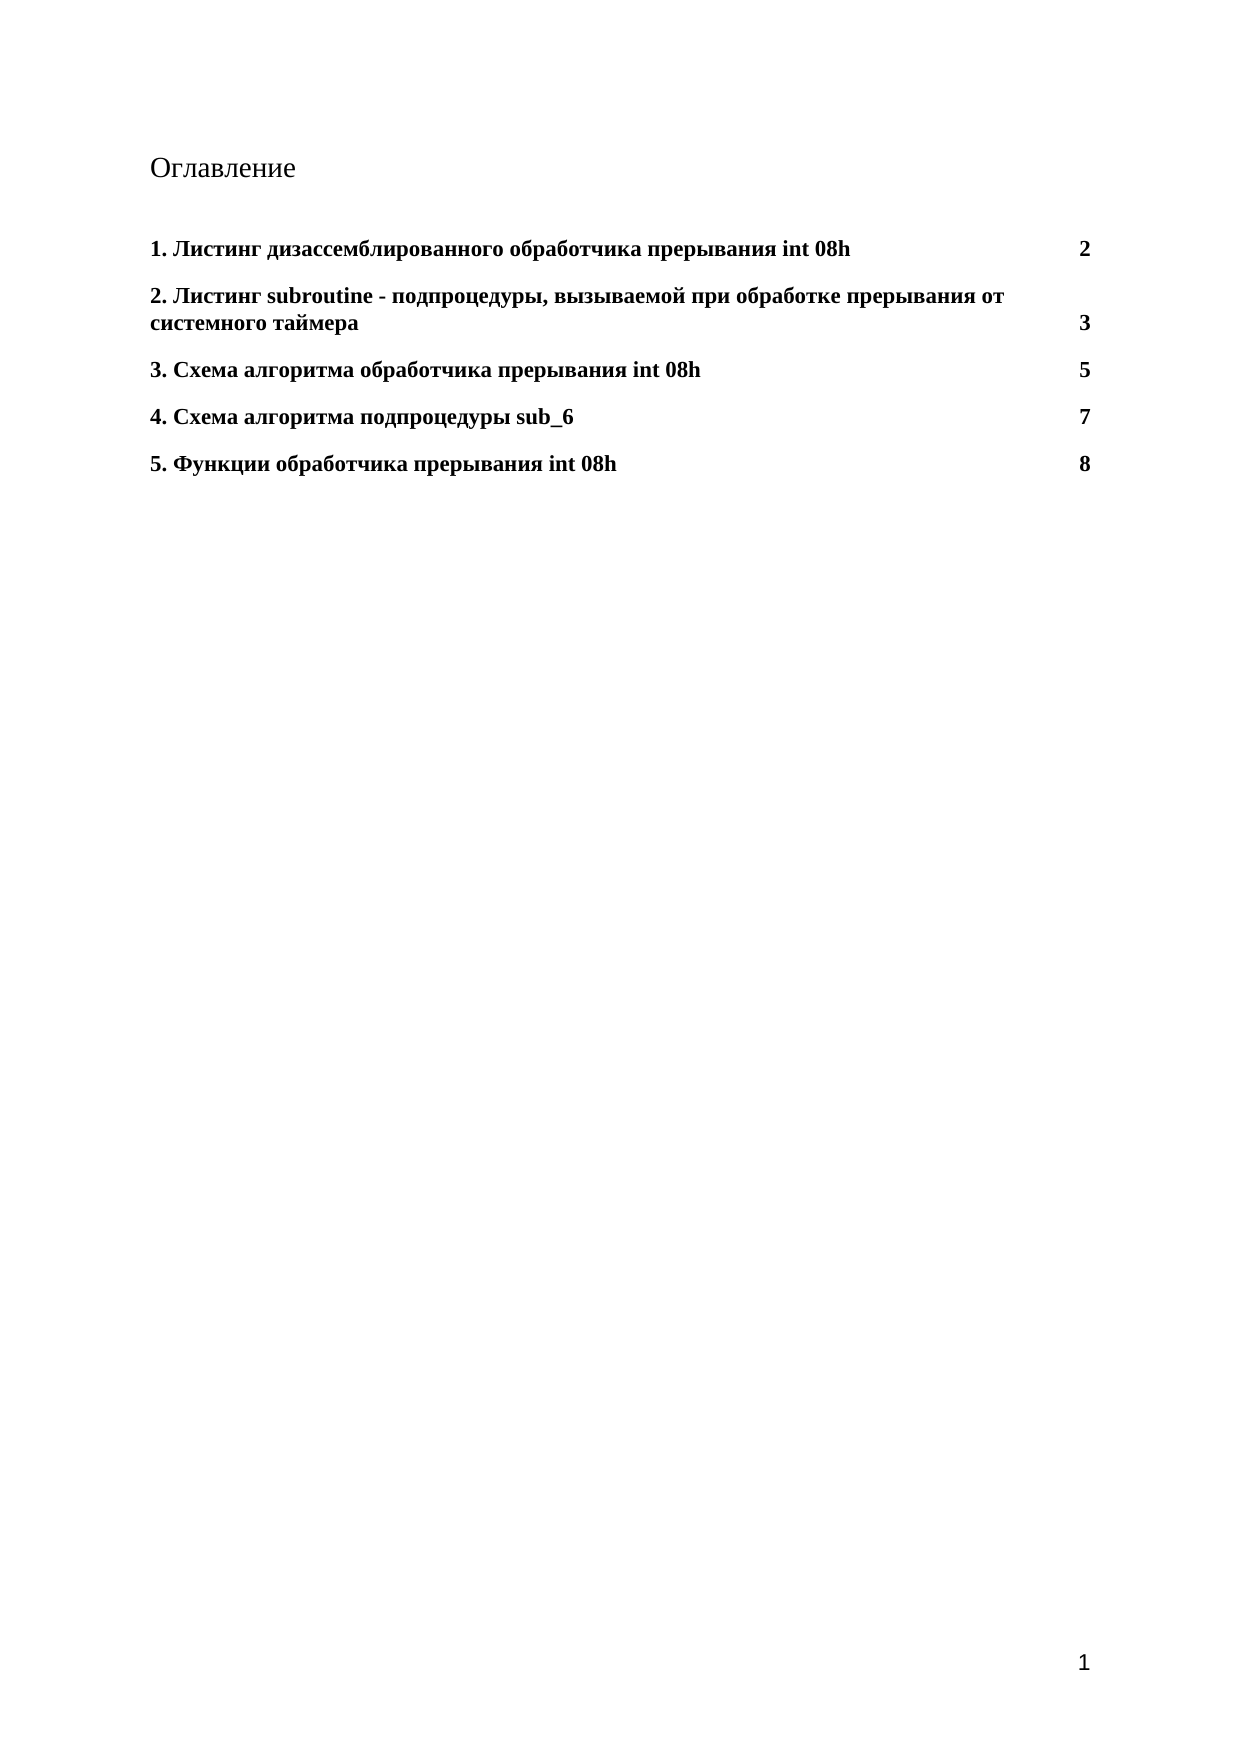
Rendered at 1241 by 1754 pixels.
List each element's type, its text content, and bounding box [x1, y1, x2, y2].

text Оглавление [150, 150, 1090, 183]
